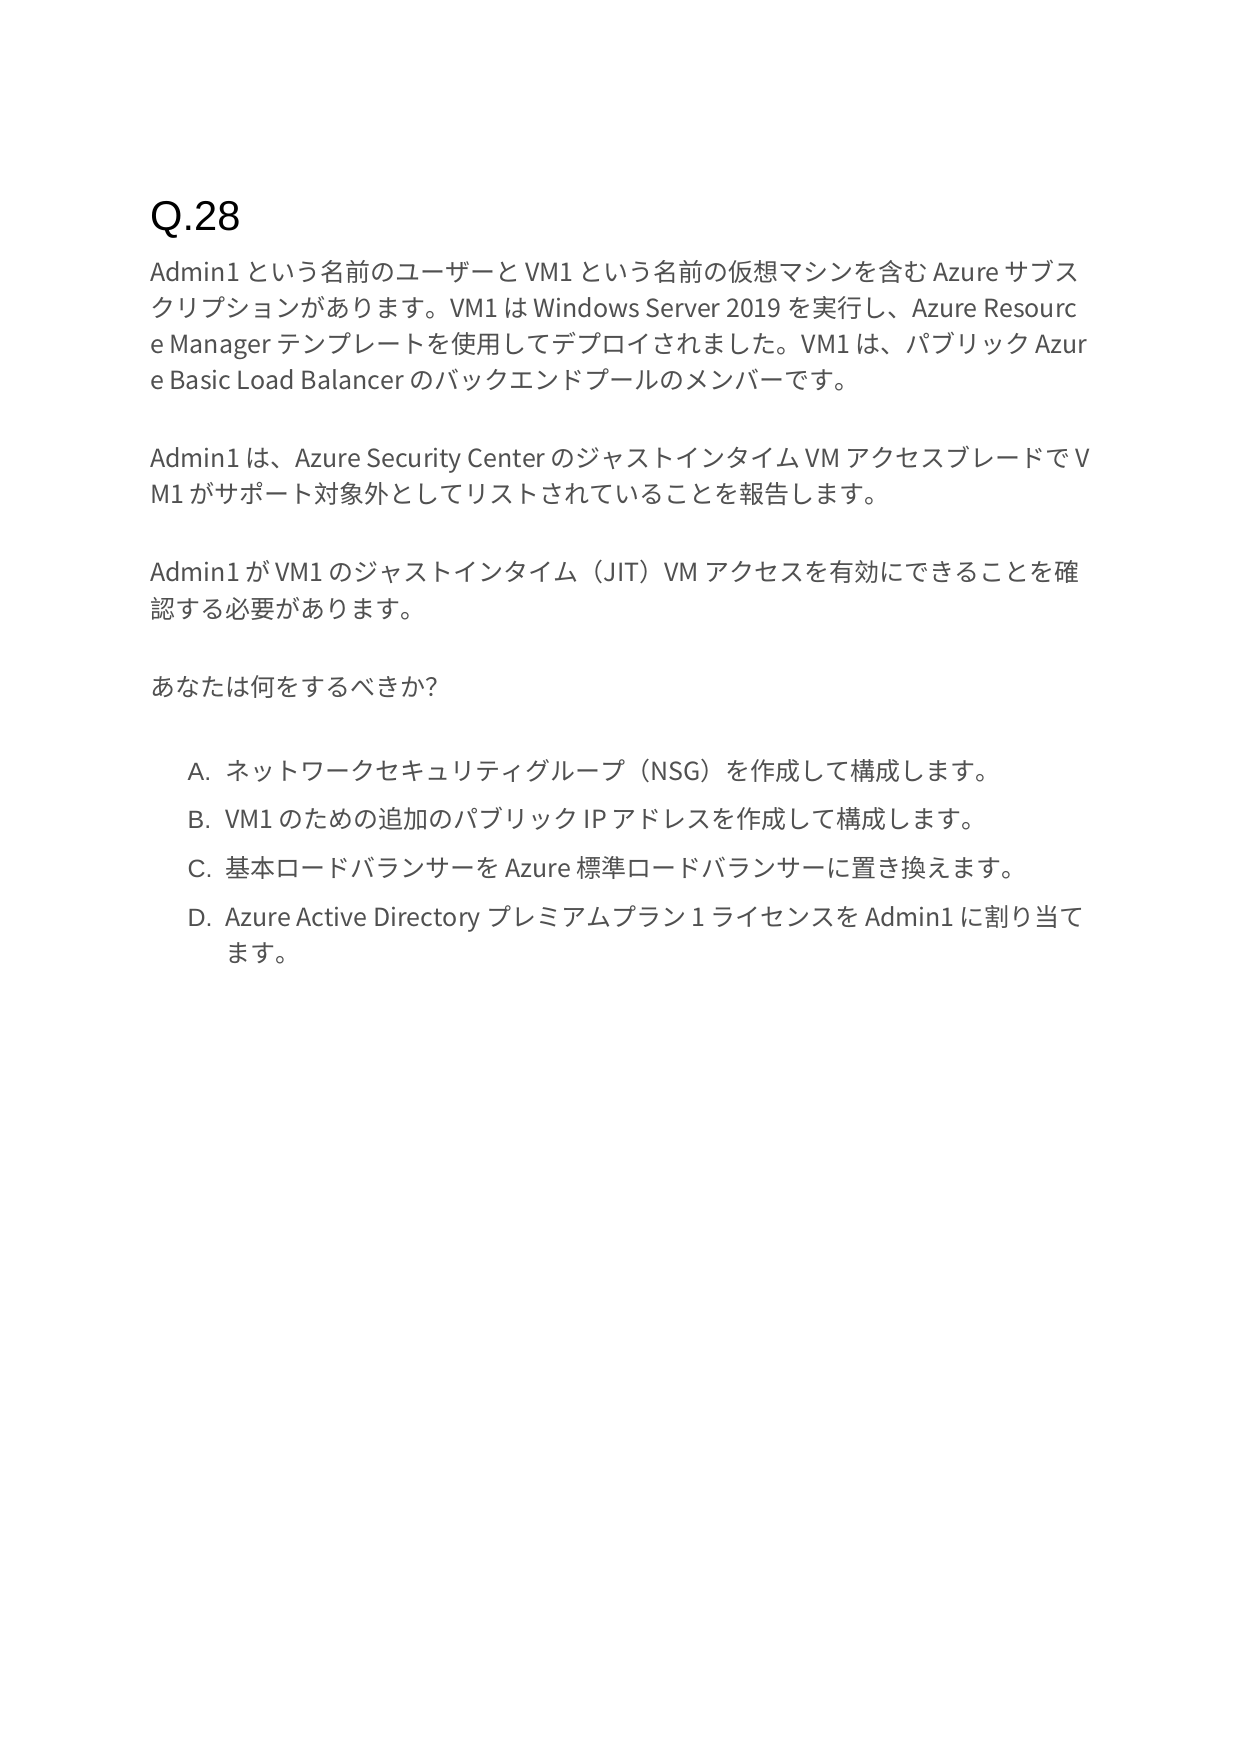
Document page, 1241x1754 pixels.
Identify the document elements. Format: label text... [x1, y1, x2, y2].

list 基本ロードバランサーをAzure標準ロードバランサーに置き換えます。 [187, 842, 1090, 891]
list VM1のための追加のパブリックIPアドレスを作成して構成します。 [187, 794, 1090, 842]
text Admin1という名前のユーザーとVM1という名前の仮想マシンを含むAzureサブスクリプションがあります。VM1はWindows Server 2019を実行し、Azure Resource Manager テンプレートを使用してデプロイされました。VM1は、パブリックAzure Basic Load Balancerのバックエンドプールのメンバーです。 [150, 252, 1090, 397]
text あなたは何をするべきか？ [150, 667, 1090, 703]
text Admin1は、Azure Security CenterのジャストインタイムVMアクセスブレードでVM1がサポート対象外としてリストされていることを報告します。 [150, 439, 1090, 511]
list ネットワークセキュリティグループ（NSG）を作成して構成します。 [187, 745, 1090, 794]
list Azure Active Directoryプレミアムプラン1ライセンスをAdmin1に割り当てます。 [187, 891, 1090, 976]
text Admin1がVM1のジャストインタイム（JIT）VMアクセスを有効にできることを確認する必要があります。 [150, 553, 1090, 625]
subtitle Q.28 [150, 192, 1090, 239]
